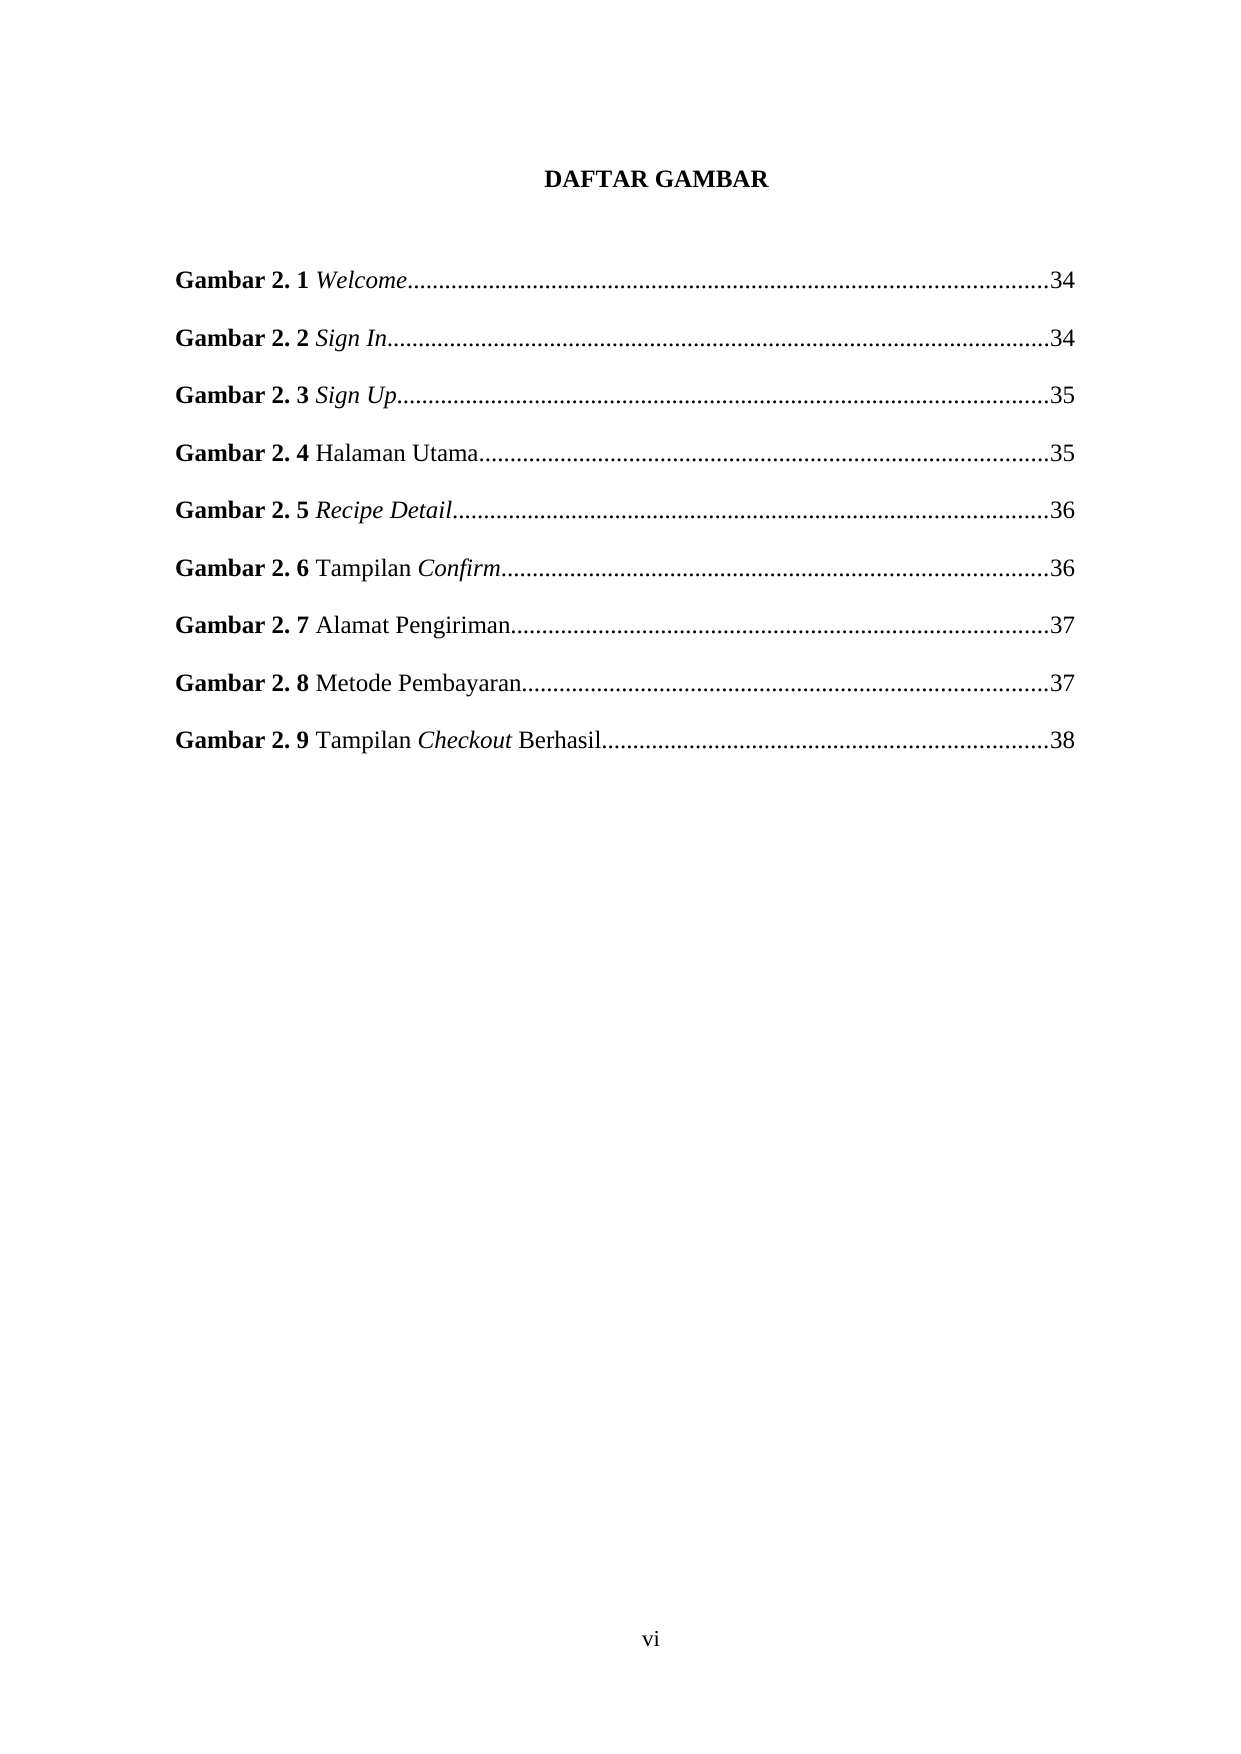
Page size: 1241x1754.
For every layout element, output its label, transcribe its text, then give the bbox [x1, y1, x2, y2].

text Gambar 2. 8 Metode Pembayaran 37 [175, 668, 1076, 696]
text Gambar 2. 2 Sign In 34 [175, 323, 1076, 351]
text Gambar 2. 9 Tampilan Checkout Berhasil 38 [175, 725, 1076, 754]
text Gambar 2. 7 Alamat Pengiriman 37 [175, 610, 1076, 639]
text Gambar 2. 6 Tampilan Confirm 36 [175, 553, 1076, 581]
text Gambar 2. 3 Sign Up 35 [175, 380, 1076, 409]
subtitle DAFTAR GAMBAR [544, 164, 1076, 193]
text Gambar 2. 1 Welcome 34 [175, 265, 1076, 294]
text Gambar 2. 5 Recipe Detail 36 [175, 495, 1076, 524]
text Gambar 2. 4 Halaman Utama 35 [175, 438, 1076, 466]
